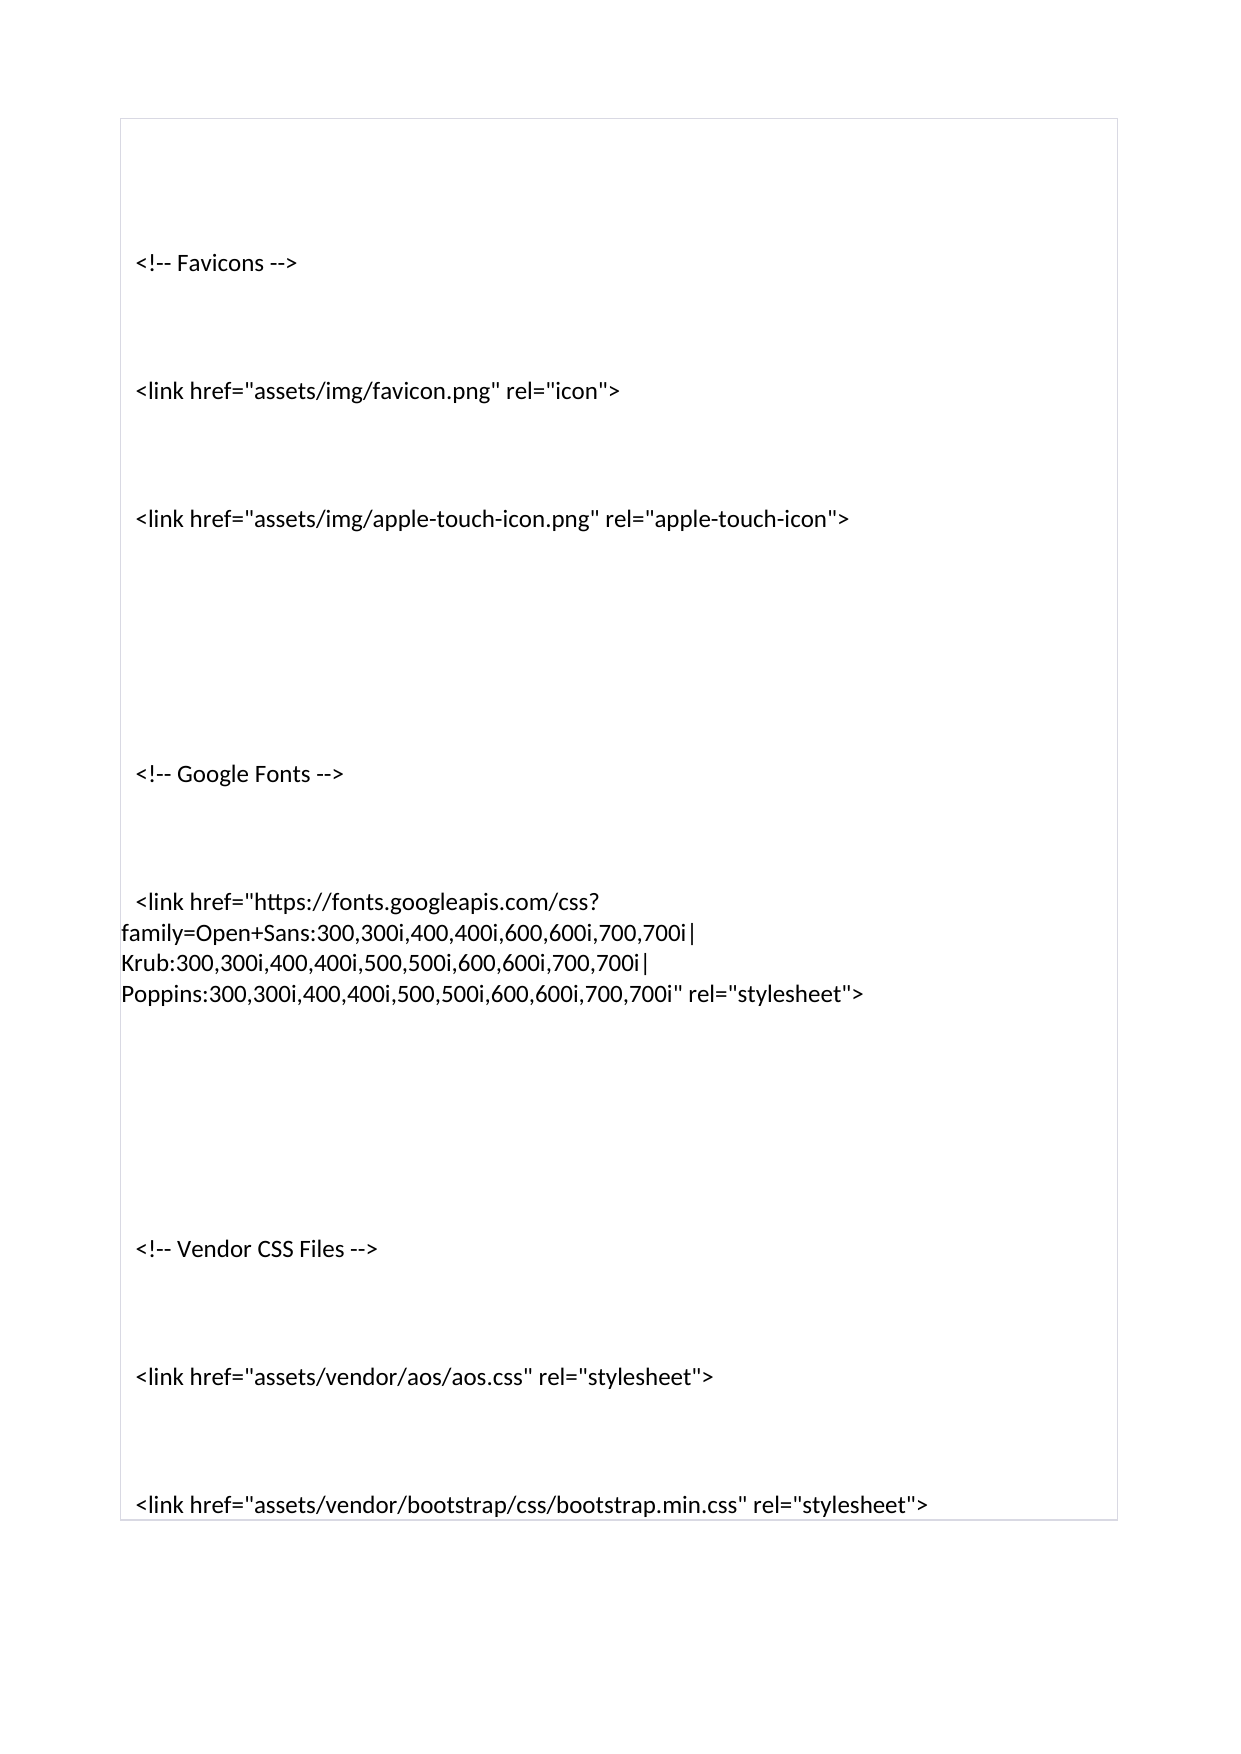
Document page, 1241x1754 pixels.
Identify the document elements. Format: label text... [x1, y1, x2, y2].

text <!-- Vendor CSS Files --> [121, 1232, 1117, 1264]
text <link href="https://fonts.googleapis.com/css?family=Open+Sans:300,300i,400,400i,600,600i,700,700i|Krub:300,300i,400,400i,500,500i,600,600i,700,700i|Poppins:300,300i,400,400i,500,500i,600,600i,700,700i" rel="stylesheet"> [121, 885, 1117, 1008]
text <link href="assets/vendor/aos/aos.css" rel="stylesheet"> [121, 1360, 1117, 1392]
text <link href="assets/img/apple-touch-icon.png" rel="apple-touch-icon"> [121, 502, 1117, 533]
text <link href="assets/vendor/bootstrap/css/bootstrap.min.css" rel="stylesheet"> [121, 1488, 1117, 1519]
text <!-- Google Fonts --> [121, 757, 1117, 789]
text <link href="assets/img/favicon.png" rel="icon"> [121, 374, 1117, 405]
text <!-- Favicons --> [121, 246, 1117, 278]
